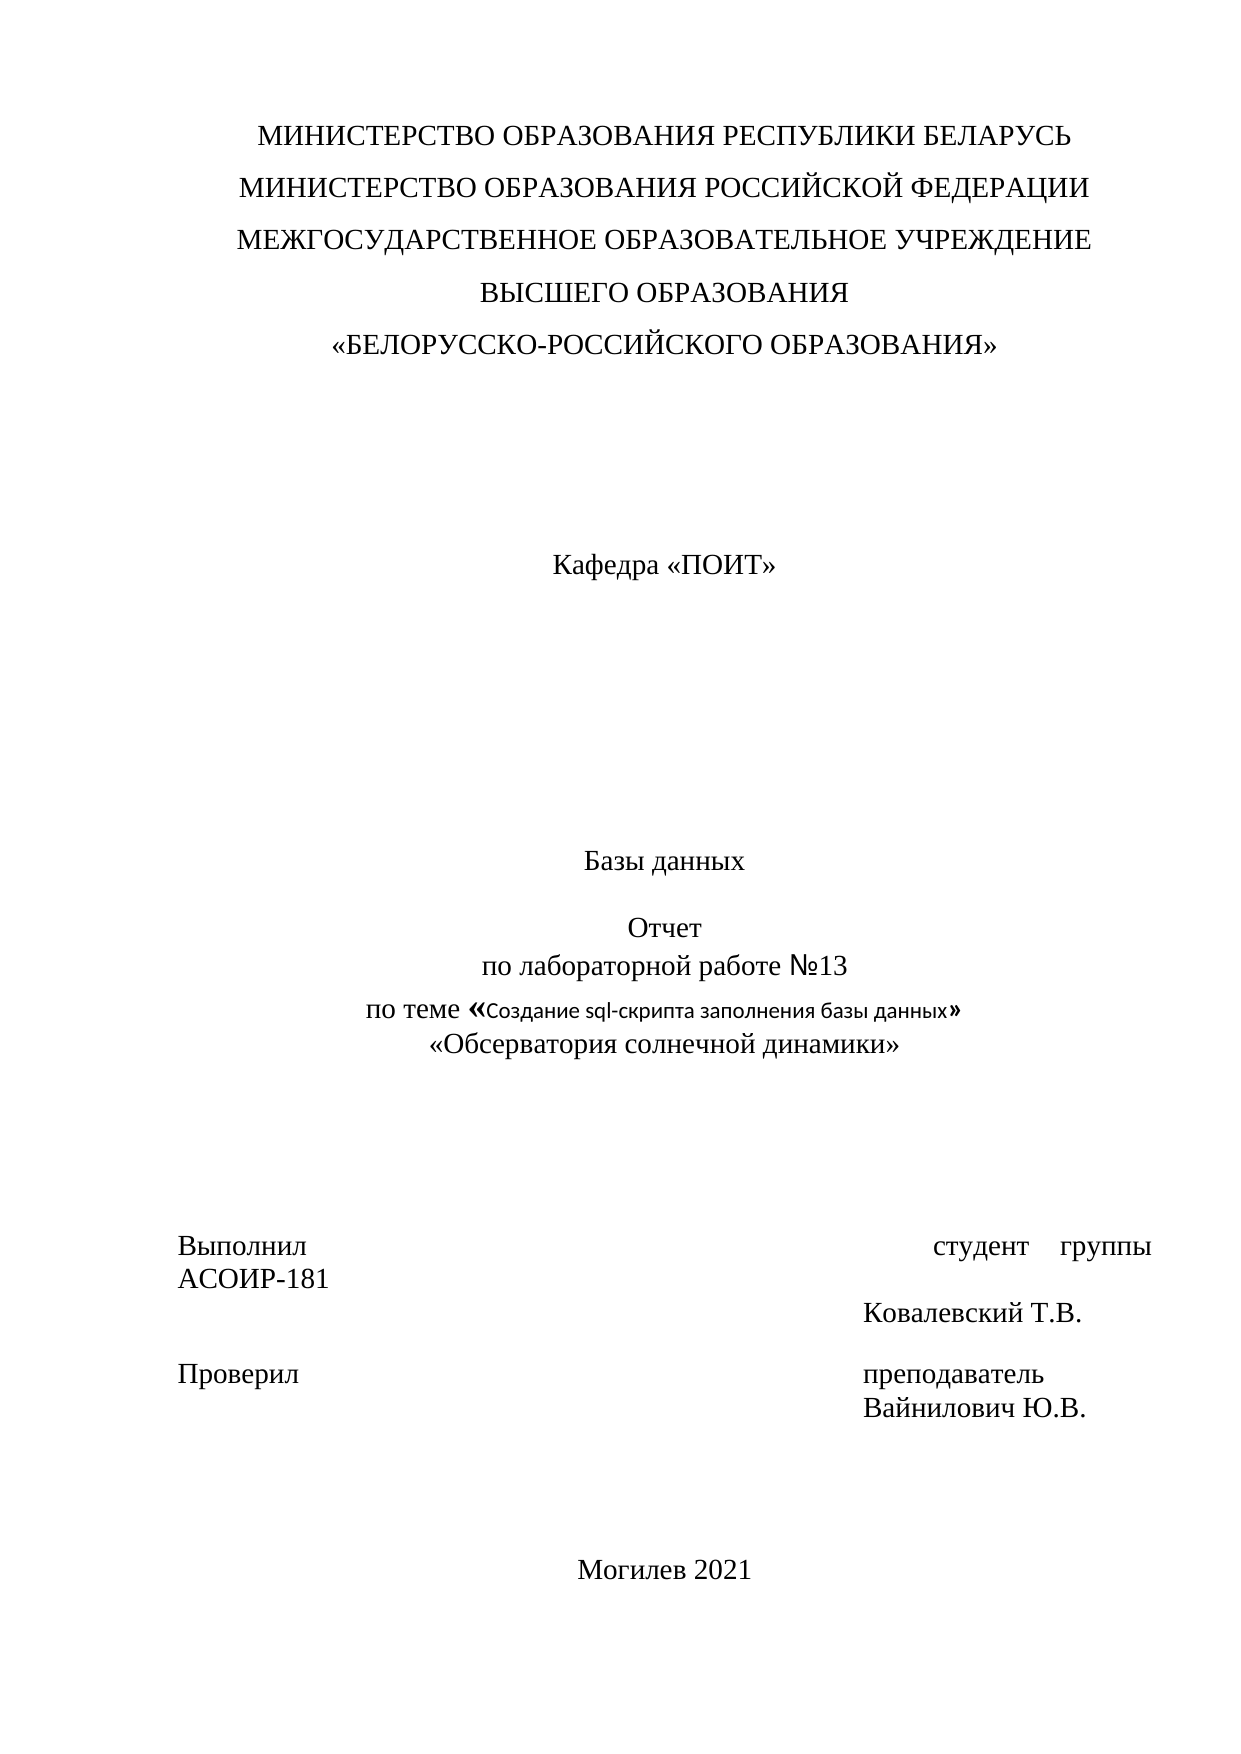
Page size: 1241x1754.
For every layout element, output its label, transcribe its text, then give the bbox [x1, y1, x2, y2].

text Выполнил студент группы АСОИР-181 [177, 1228, 1152, 1295]
text ВЫСШЕГО ОБРАЗОВАНИЯ [177, 275, 1152, 308]
text МЕЖГОСУДАРСТВЕННОЕ ОБРАЗОВАТЕЛЬНОЕ УЧРЕЖДЕНИЕ [177, 222, 1152, 256]
text «Обсерватория солнечной динамики» [177, 1027, 1152, 1060]
text Базы данных [177, 843, 1152, 877]
text Вайнилович Ю.В. [177, 1390, 1152, 1423]
text по лабораторной работе №13 [177, 944, 1152, 983]
text МИНИСТЕРСТВО ОБРАЗОВАНИЯ РОССИЙСКОЙ ФЕДЕРАЦИИ [177, 170, 1152, 204]
text «БЕЛОРУССКО-РОССИЙСКОГО ОБРАЗОВАНИЯ» [177, 327, 1152, 360]
text Кафедра «ПОИТ» [177, 547, 1152, 580]
text Ковалевский Т.В. [177, 1295, 1152, 1328]
text Отчет [177, 910, 1152, 944]
text МИНИСТЕРСТВО ОБРАЗОВАНИЯ РЕСПУБЛИКИ БЕЛАРУСЬ [177, 118, 1152, 152]
text Проверил преподаватель [177, 1356, 1152, 1390]
text по теме «Создание sql-скрипта заполнения базы данных» [177, 983, 1152, 1027]
text Могилев 2021 [177, 1552, 1152, 1586]
